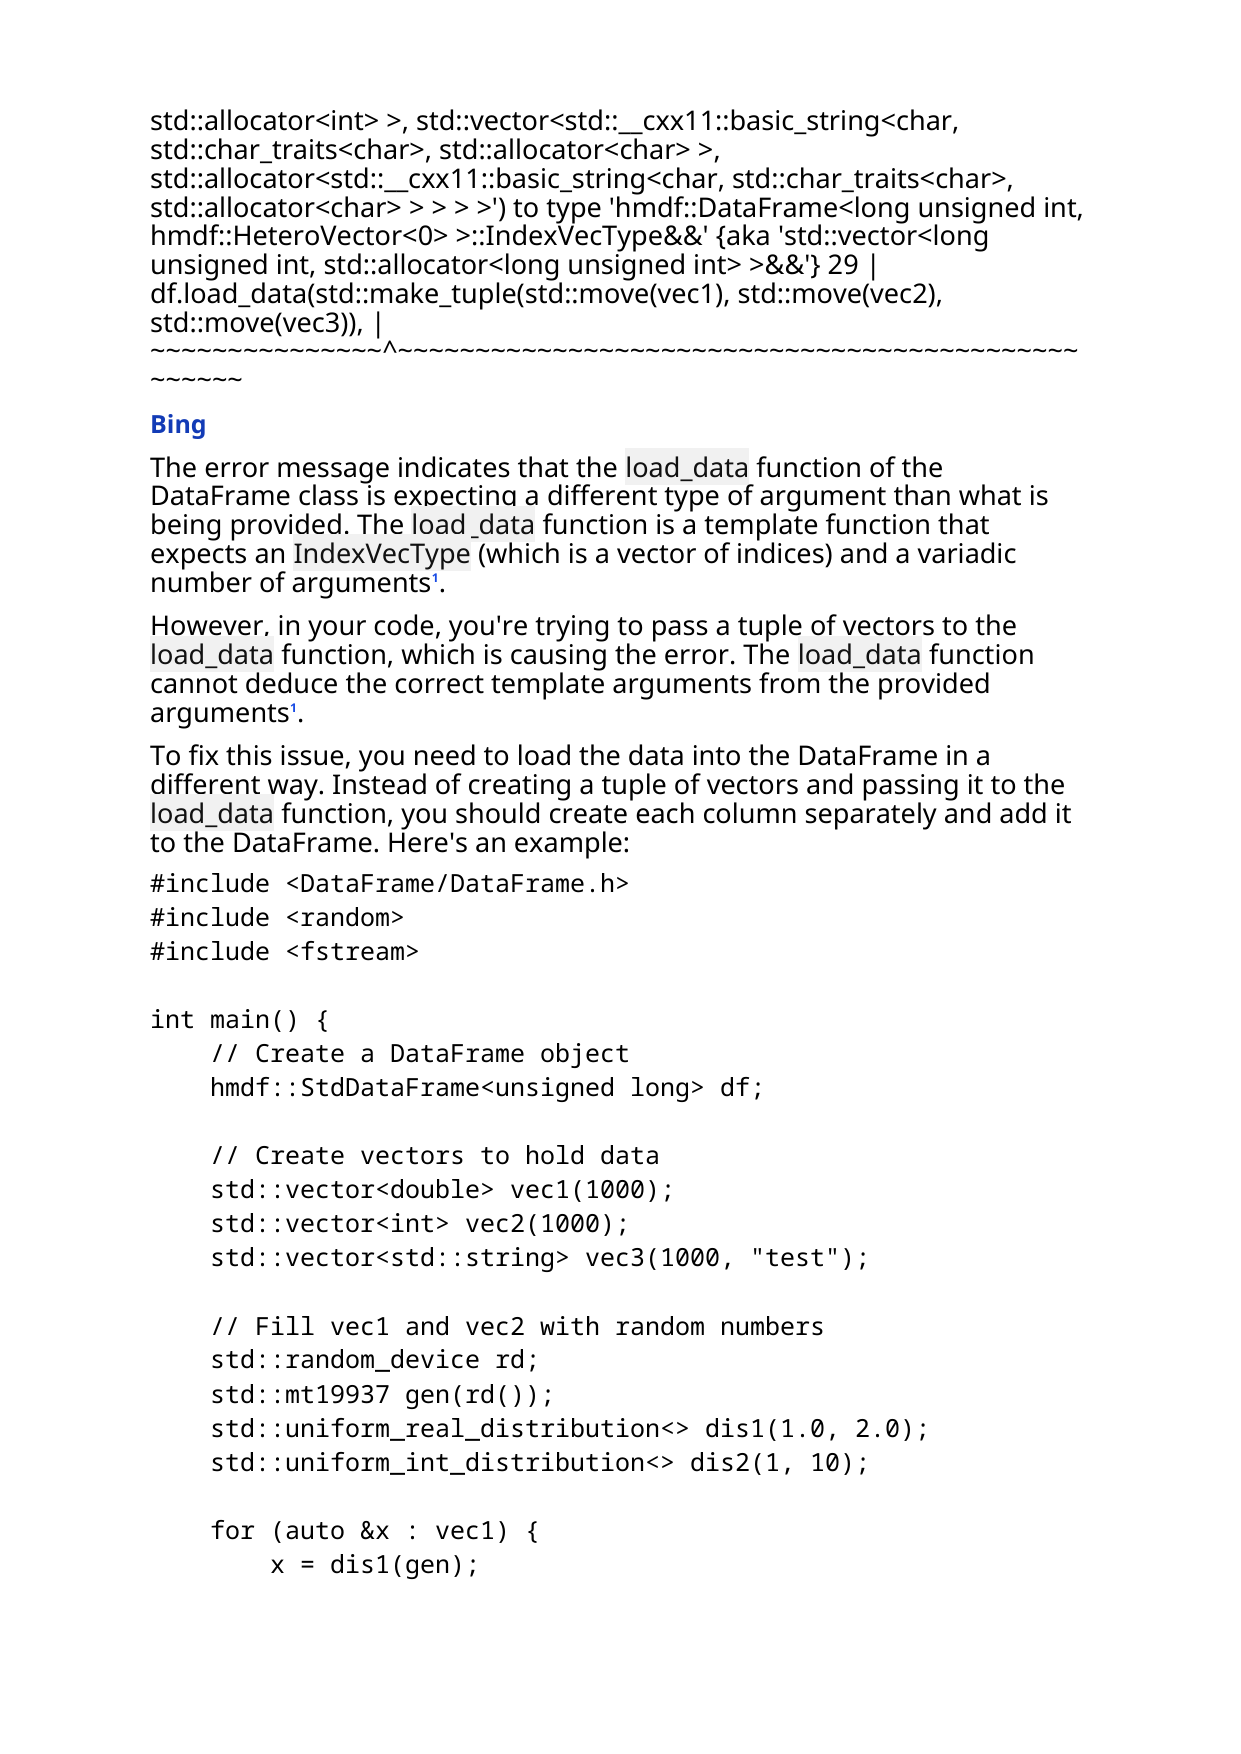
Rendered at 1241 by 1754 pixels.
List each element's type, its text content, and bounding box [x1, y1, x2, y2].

text The error message indicates that the load_data function of the DataFrame class is expecting a different type of argument than what is being provided. The load_data function is a template function that expects an IndexVecType (which is a vector of indices) and a variadic number of arguments1. [150, 454, 1090, 598]
text x = dis1(gen); [150, 1547, 1090, 1581]
text std::vector<int> vec2(1000); [150, 1206, 1090, 1240]
text However, in your code, you're trying to pass a tuple of vectors to the load_data function, which is causing the error. The load_data function cannot deduce the correct template arguments from the provided arguments1. [150, 613, 1090, 728]
text std::uniform_real_distribution<> dis1(1.0, 2.0); [150, 1410, 1090, 1444]
text // Create a DataFrame object [150, 1036, 1090, 1070]
text int main() { [150, 1002, 1090, 1036]
text #include <fstream> [150, 933, 1090, 967]
text std::random_device rd; [150, 1342, 1090, 1376]
text // Create vectors to hold data [150, 1138, 1090, 1172]
text hmdf::StdDataFrame<unsigned long> df; [150, 1070, 1090, 1104]
text #include <DataFrame/DataFrame.h> [150, 865, 1090, 899]
text std::vector<double> vec1(1000); [150, 1172, 1090, 1206]
text for (auto &x : vec1) { [150, 1512, 1090, 1547]
subtitle Bing [150, 410, 1090, 439]
text To fix this issue, you need to load the data into the DataFrame in a different way. Instead of creating a tuple of vectors and passing it to the load_data function, you should create each column separately and add it to the DataFrame. Here's an example: [150, 743, 1090, 858]
text std::vector<std::string> vec3(1000, "test"); [150, 1240, 1090, 1274]
text std::uniform_int_distribution<> dis2(1, 10); [150, 1444, 1090, 1478]
text std::mt19937 gen(rd()); [150, 1376, 1090, 1410]
text #include <random> [150, 899, 1090, 933]
text // Fill vec1 and vec2 with random numbers [150, 1308, 1090, 1342]
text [150, 108, 1090, 395]
